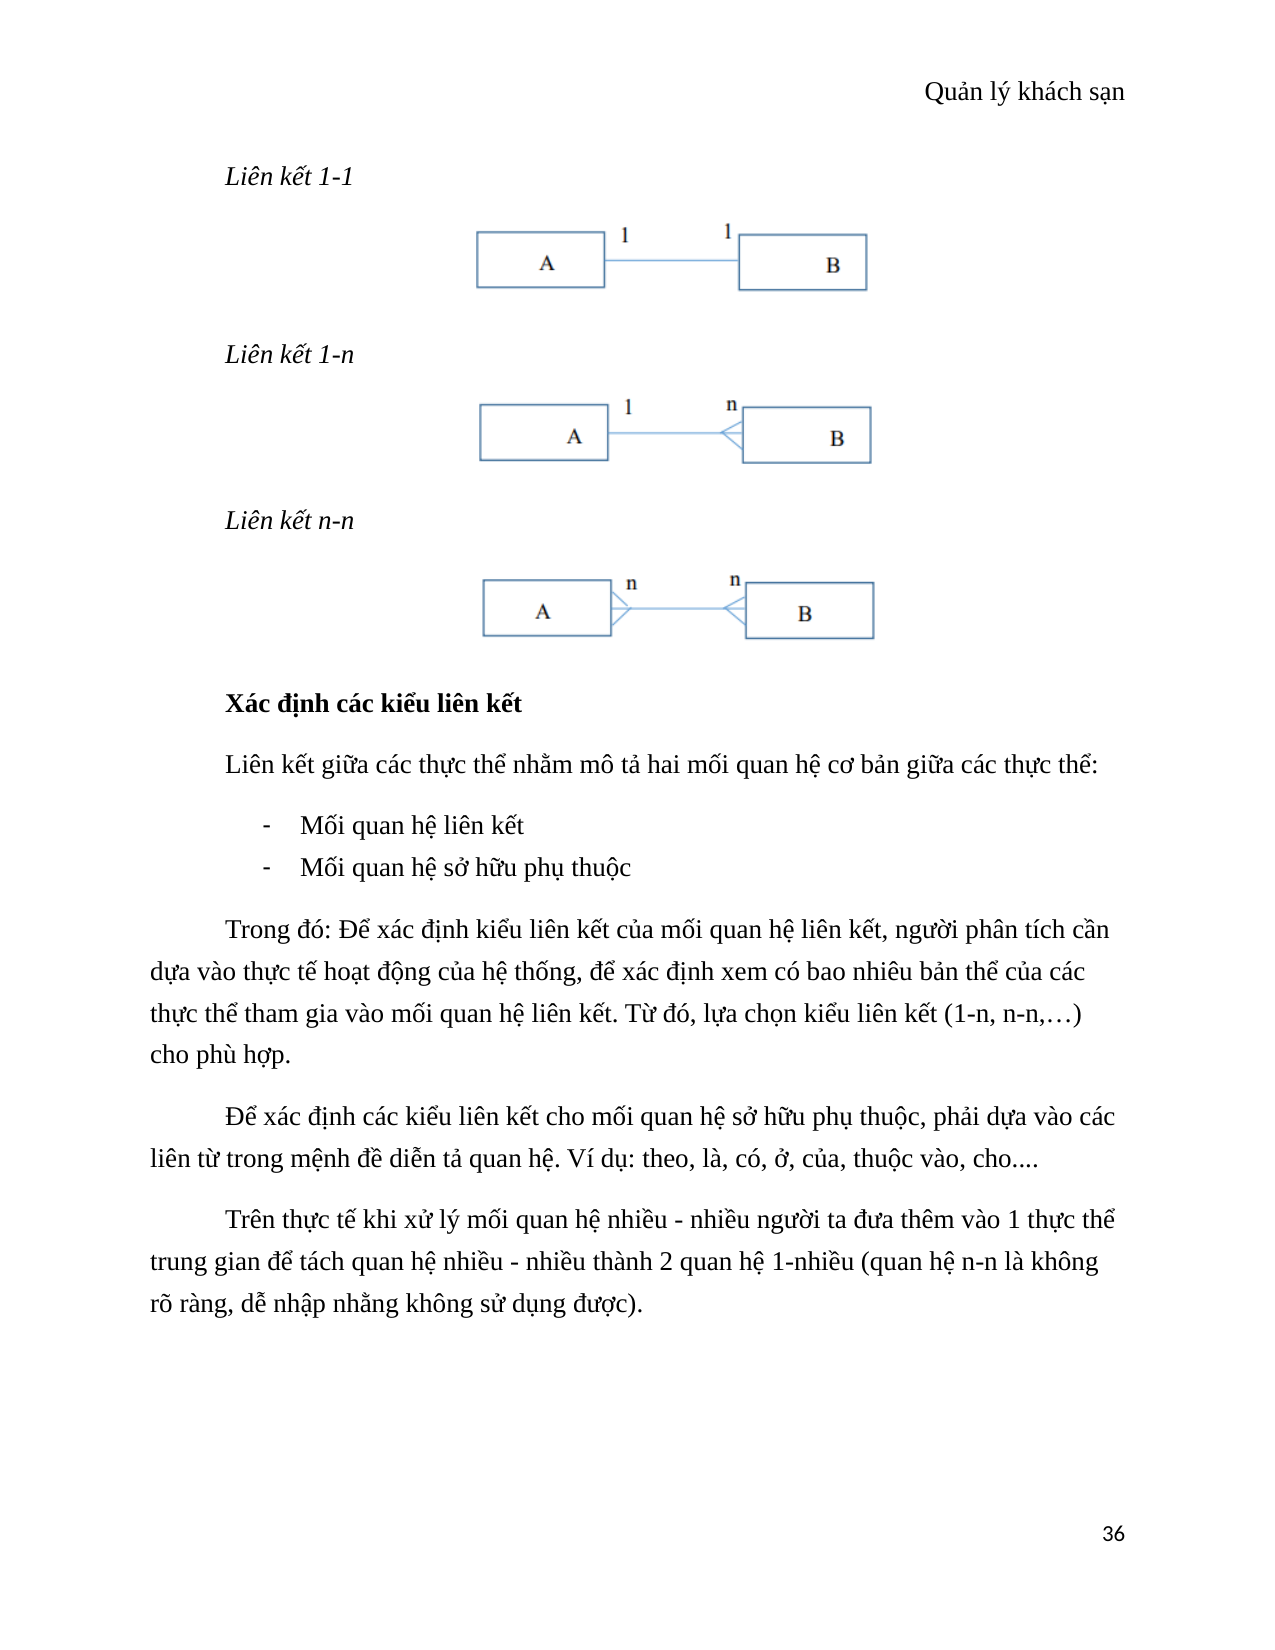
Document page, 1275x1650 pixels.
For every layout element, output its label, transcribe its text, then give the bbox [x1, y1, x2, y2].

picture [450, 555, 895, 657]
text Trong đó: Để xác định kiểu liên kết của mối quan hệ liên kết, người phân tích cần dựa vào thực tế hoạt động của hệ thống, để xác định xem có bao nhiêu bản thể của các thực thể tham gia vào mối quan hệ liên kết. Từ đó, lựa chọn kiểu liên kết (1-n, n-n,…) cho phù hợp. [150, 903, 1125, 1069]
list Mối quan hệ liên kết [262, 799, 1125, 841]
text Liên kết 1-1 [150, 150, 1125, 192]
list Mối quan hệ sở hữu phụ thuộc [262, 841, 1125, 883]
text Xác định các kiểu liên kết [150, 676, 1125, 718]
text Trên thực tế khi xử lý mối quan hệ nhiều - nhiều người ta đưa thêm vào 1 thực thể trung gian để tách quan hệ nhiều - nhiều thành 2 quan hệ 1-nhiều (quan hệ n-n là không rõ ràng, dễ nhập nhằng không sử dụng được). [150, 1193, 1125, 1318]
text Để xác định các kiểu liên kết cho mối quan hệ sở hữu phụ thuộc, phải dựa vào các liên từ trong mệnh đề diễn tả quan hệ. Ví dụ: theo, là, có, ở, của, thuộc vào, cho.... [150, 1089, 1125, 1173]
text Liên kết giữa các thực thể nhằm mô tả hai mối quan hệ cơ bản giữa các thực thể: [150, 738, 1125, 779]
picture [463, 389, 902, 474]
text Liên kết n-n [150, 493, 1125, 535]
picture [450, 211, 904, 308]
text Liên kết 1-n [150, 328, 1125, 369]
